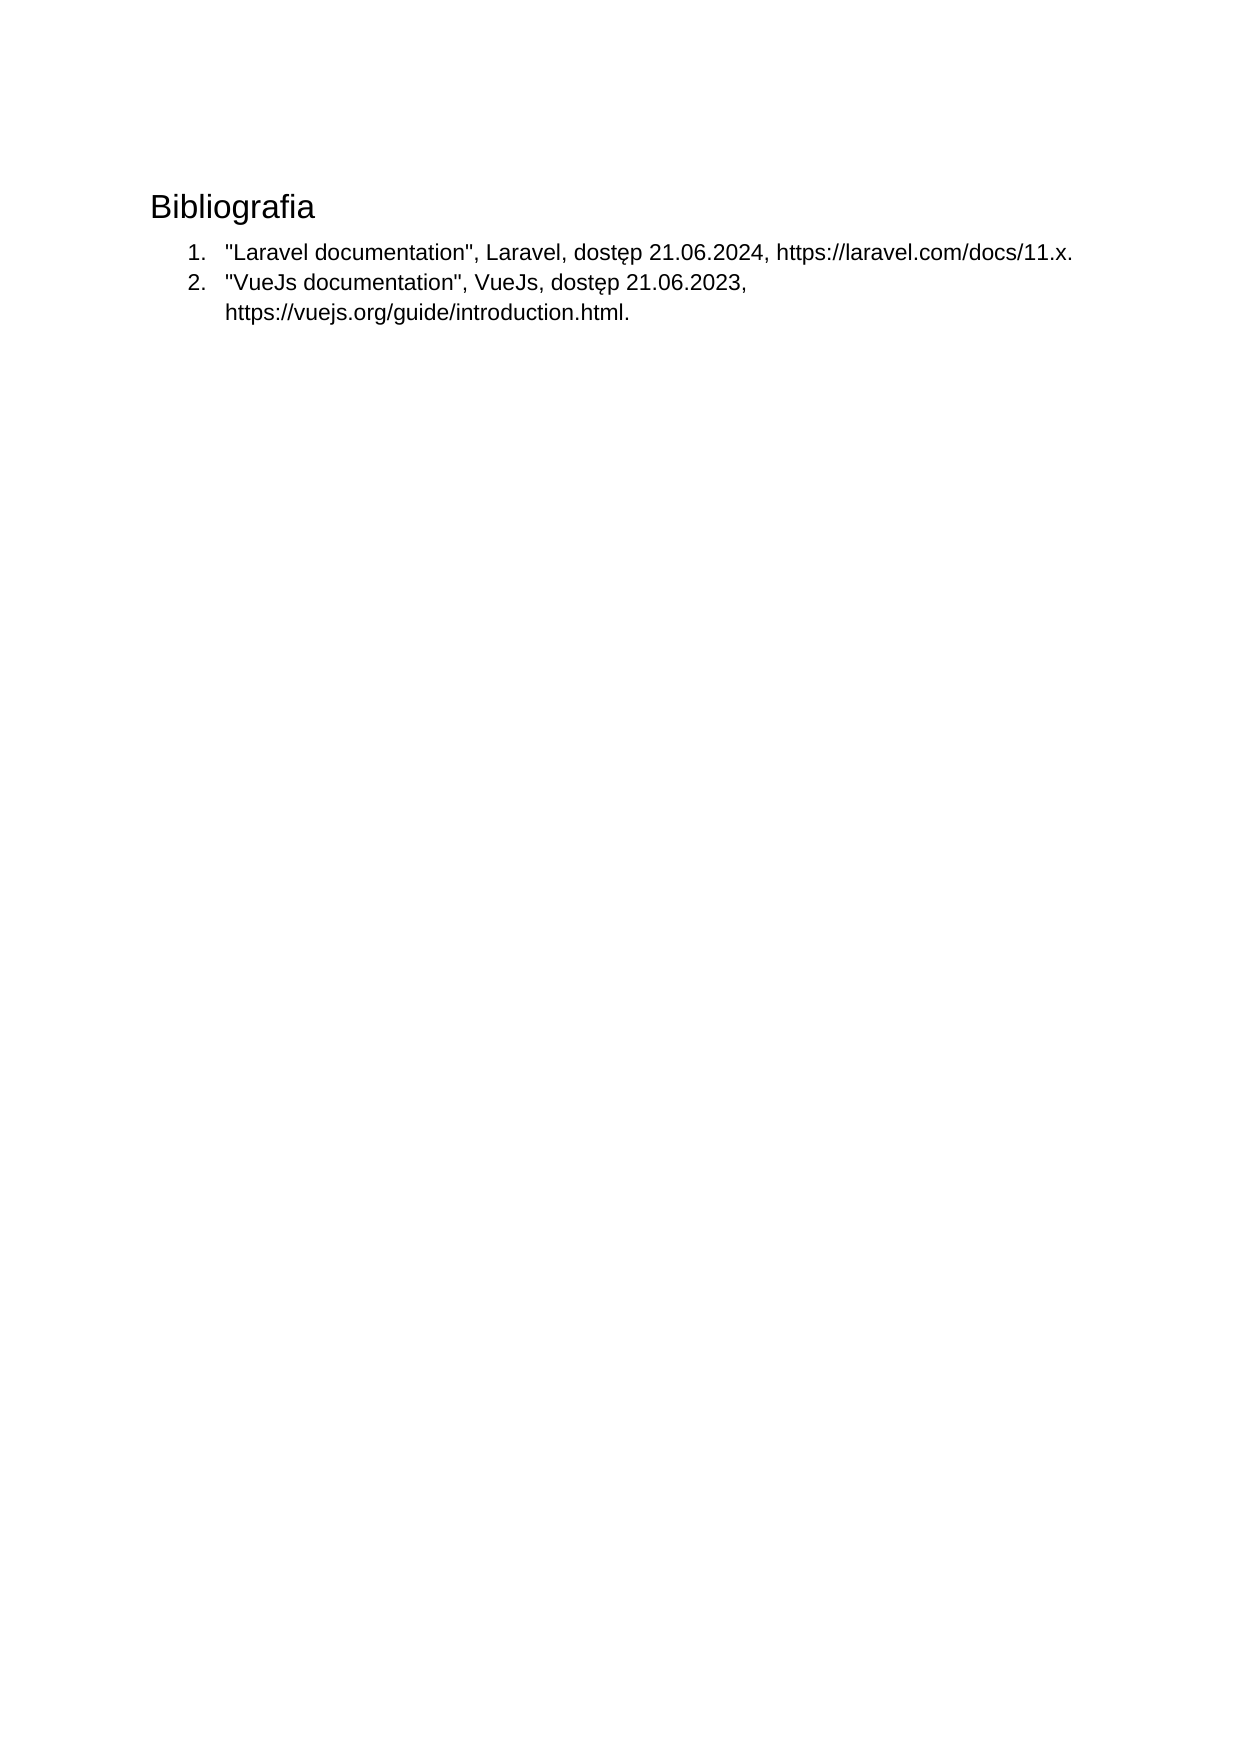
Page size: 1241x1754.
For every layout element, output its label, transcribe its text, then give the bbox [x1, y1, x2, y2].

list "Laravel documentation", Laravel, dostęp 21.06.2024, https://laravel.com/docs/11.x. [187, 238, 1090, 265]
list "VueJs documentation", VueJs, dostęp 21.06.2023, https://vuejs.org/guide/introduction.html. [187, 269, 1090, 325]
subtitle Bibliografia [150, 187, 1090, 226]
